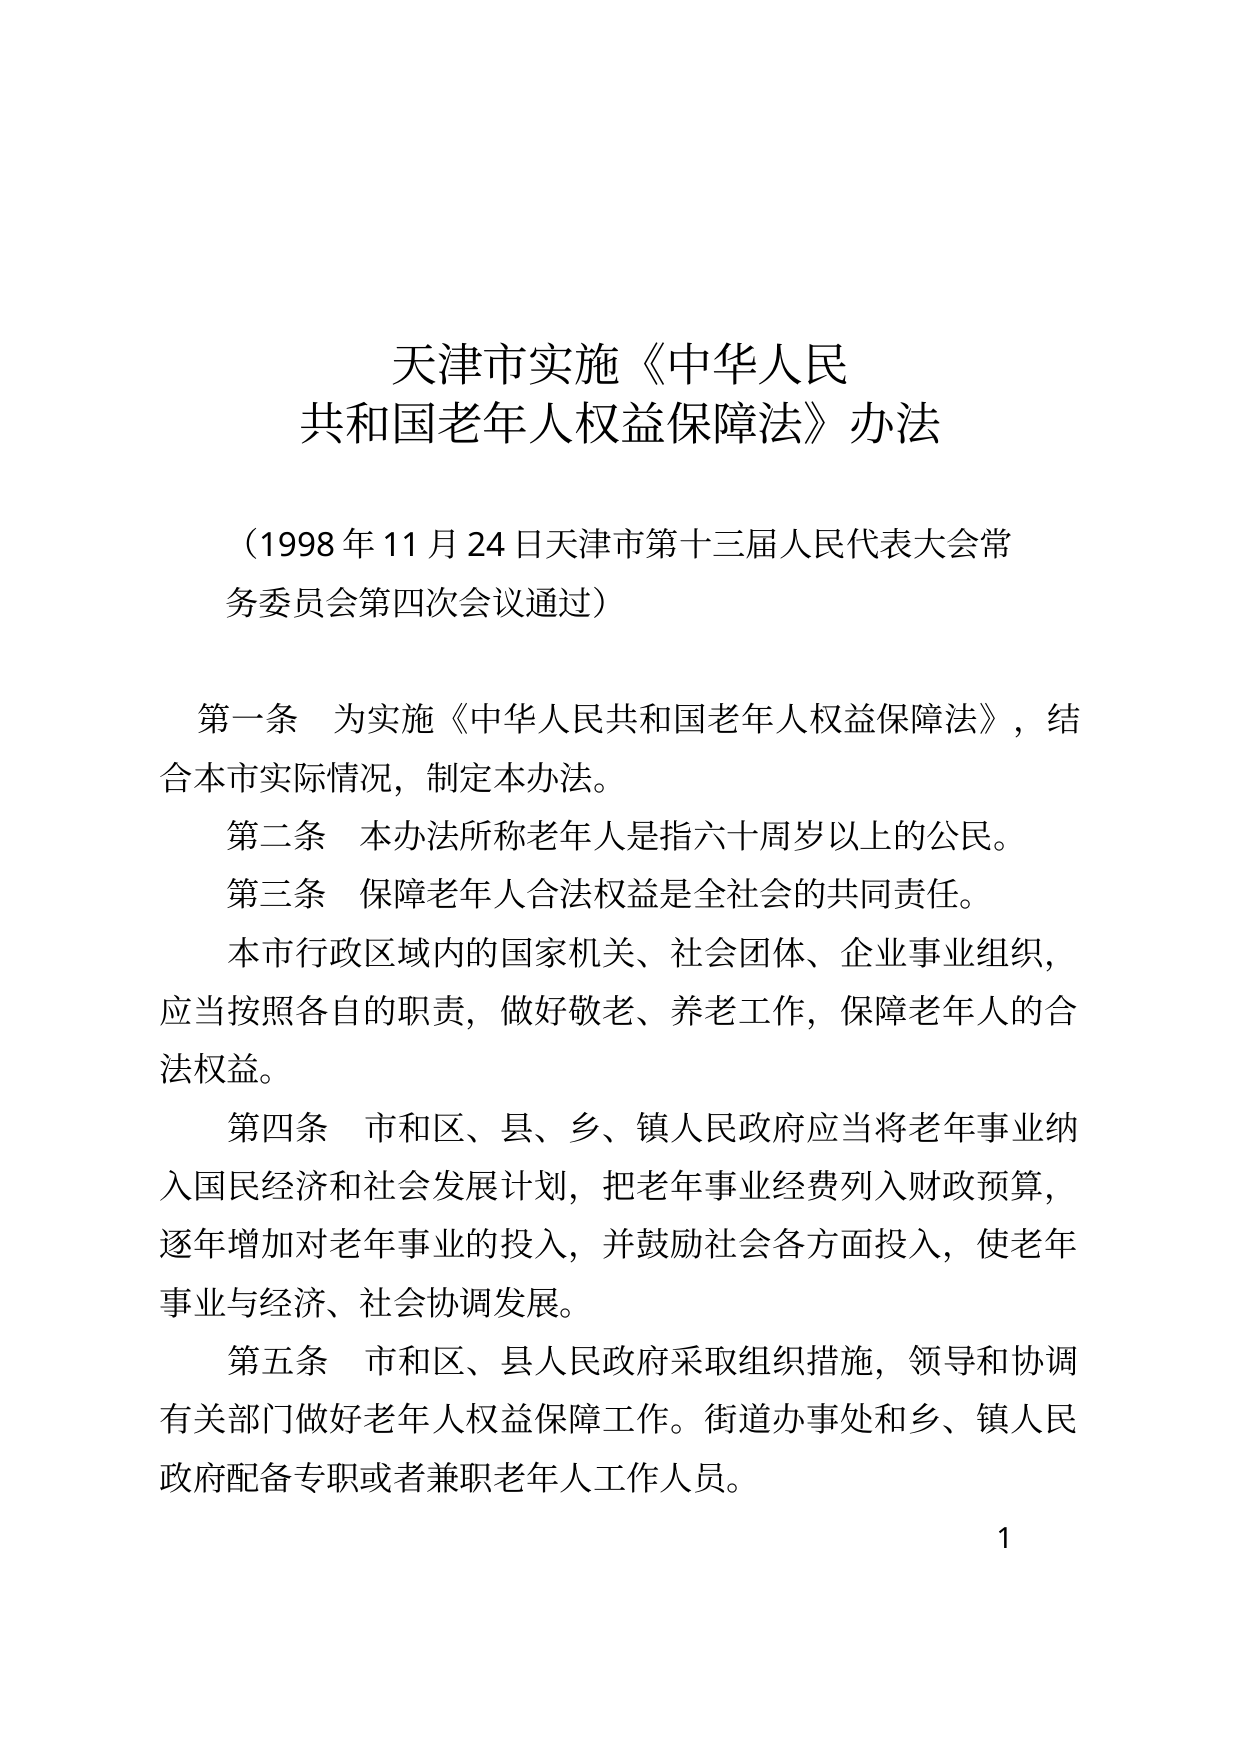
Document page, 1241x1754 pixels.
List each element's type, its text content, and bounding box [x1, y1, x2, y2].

text 第四条 市和区、县、乡、镇人民政府应当将老年事业纳入国民经济和社会发展计划，把老年事业经费列入财政预算，逐年增加对老年事业的投入，并鼓励社会各方面投入，使老年事业与经济、社会协调发展。 [159, 1093, 1081, 1327]
text 天津市实施《中华人民 [159, 335, 1081, 393]
text 共和国老年人权益保障法》办法 [159, 393, 1081, 452]
text （1998年11月24日天津市第十三届人民代表大会常务委员会第四次会议通过） [225, 510, 1015, 627]
text 第五条 市和区、县人民政府采取组织措施，领导和协调有关部门做好老年人权益保障工作。街道办事处和乡、镇人民政府配备专职或者兼职老年人工作人员。 [159, 1327, 1081, 1502]
text 本市行政区域内的国家机关、社会团体、企业事业组织，应当按照各自的职责，做好敬老、养老工作，保障老年人的合法权益。 [159, 918, 1081, 1093]
text 第二条 本办法所称老年人是指六十周岁以上的公民。 [159, 802, 1081, 860]
text 第三条 保障老年人合法权益是全社会的共同责任。 [159, 860, 1081, 918]
text 第一条 为实施《中华人民共和国老年人权益保障法》，结合本市实际情况，制定本办法。 [159, 685, 1081, 802]
